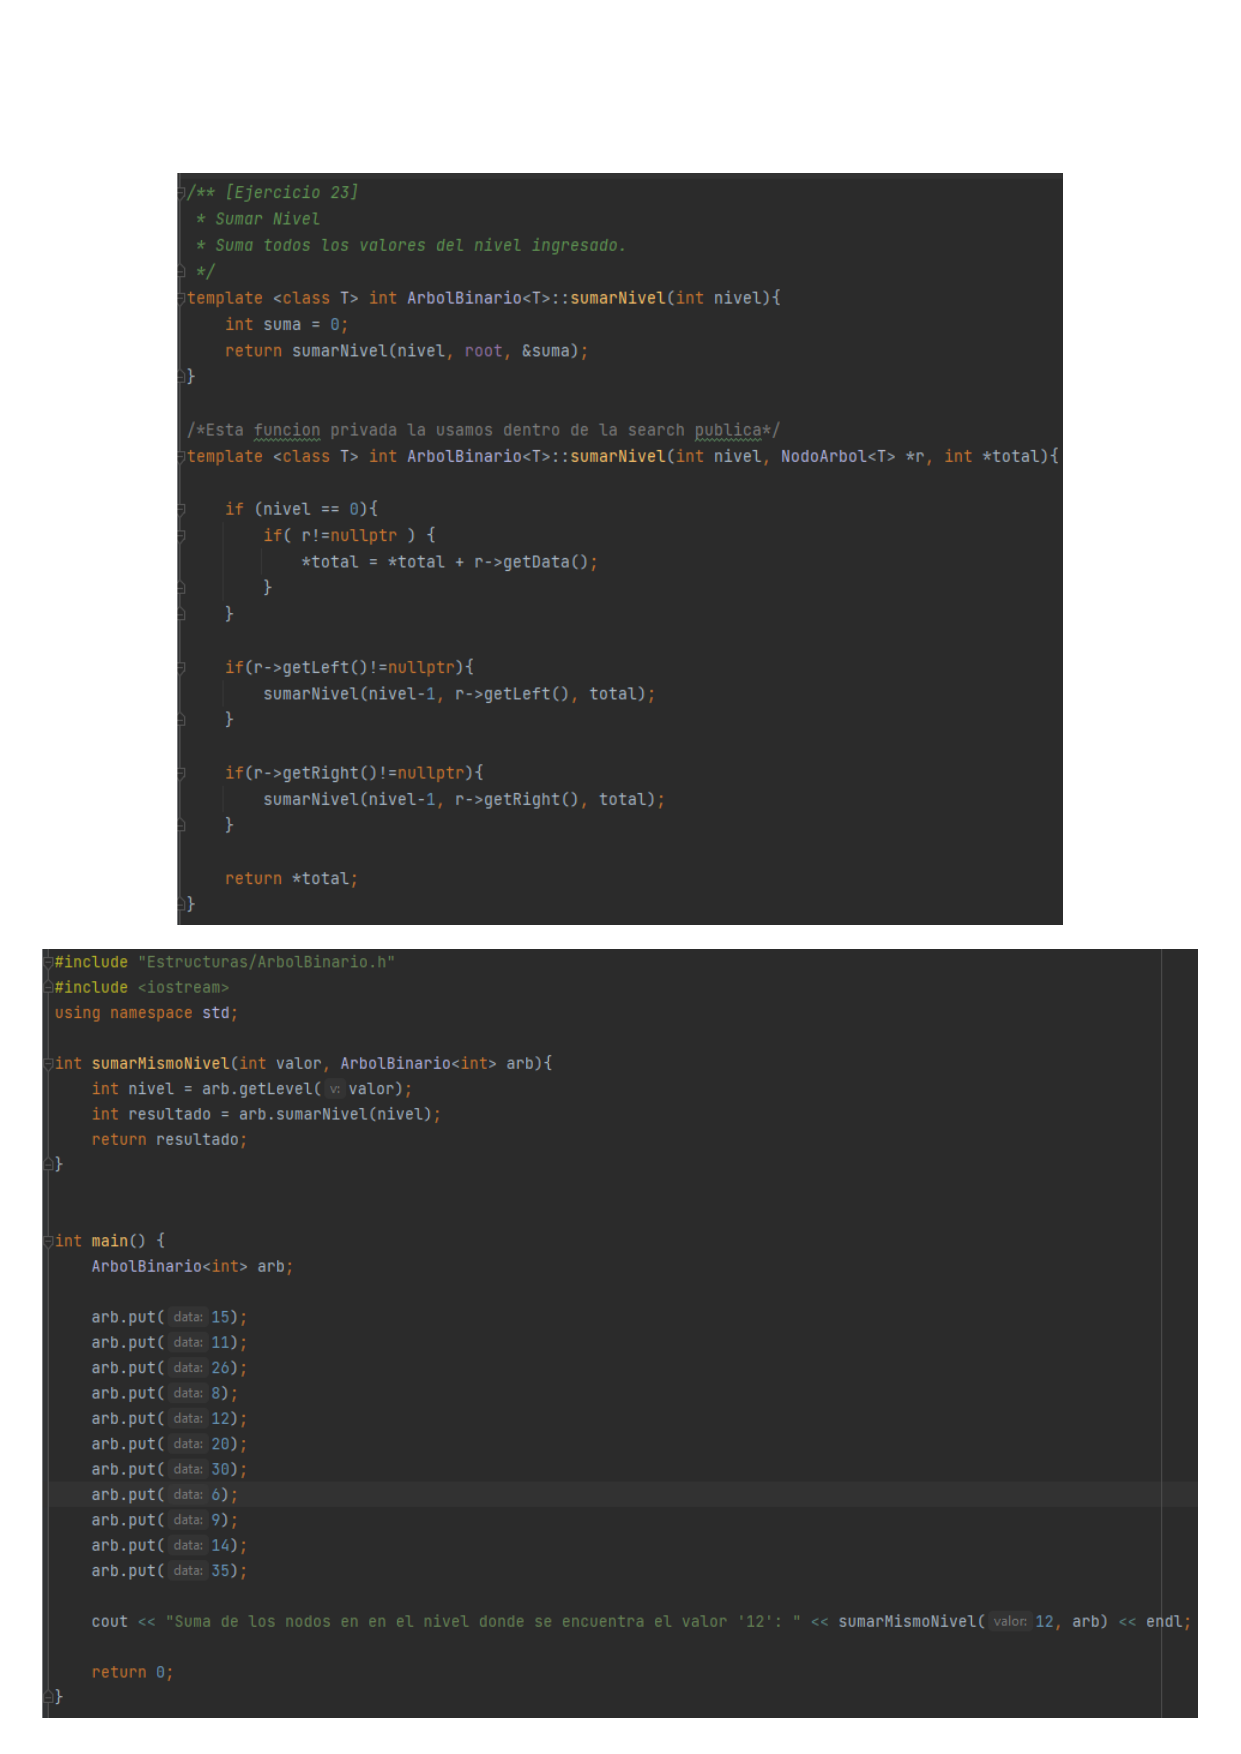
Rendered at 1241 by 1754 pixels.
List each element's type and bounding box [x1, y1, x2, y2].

picture [42, 949, 1198, 1718]
picture [177, 173, 1063, 925]
